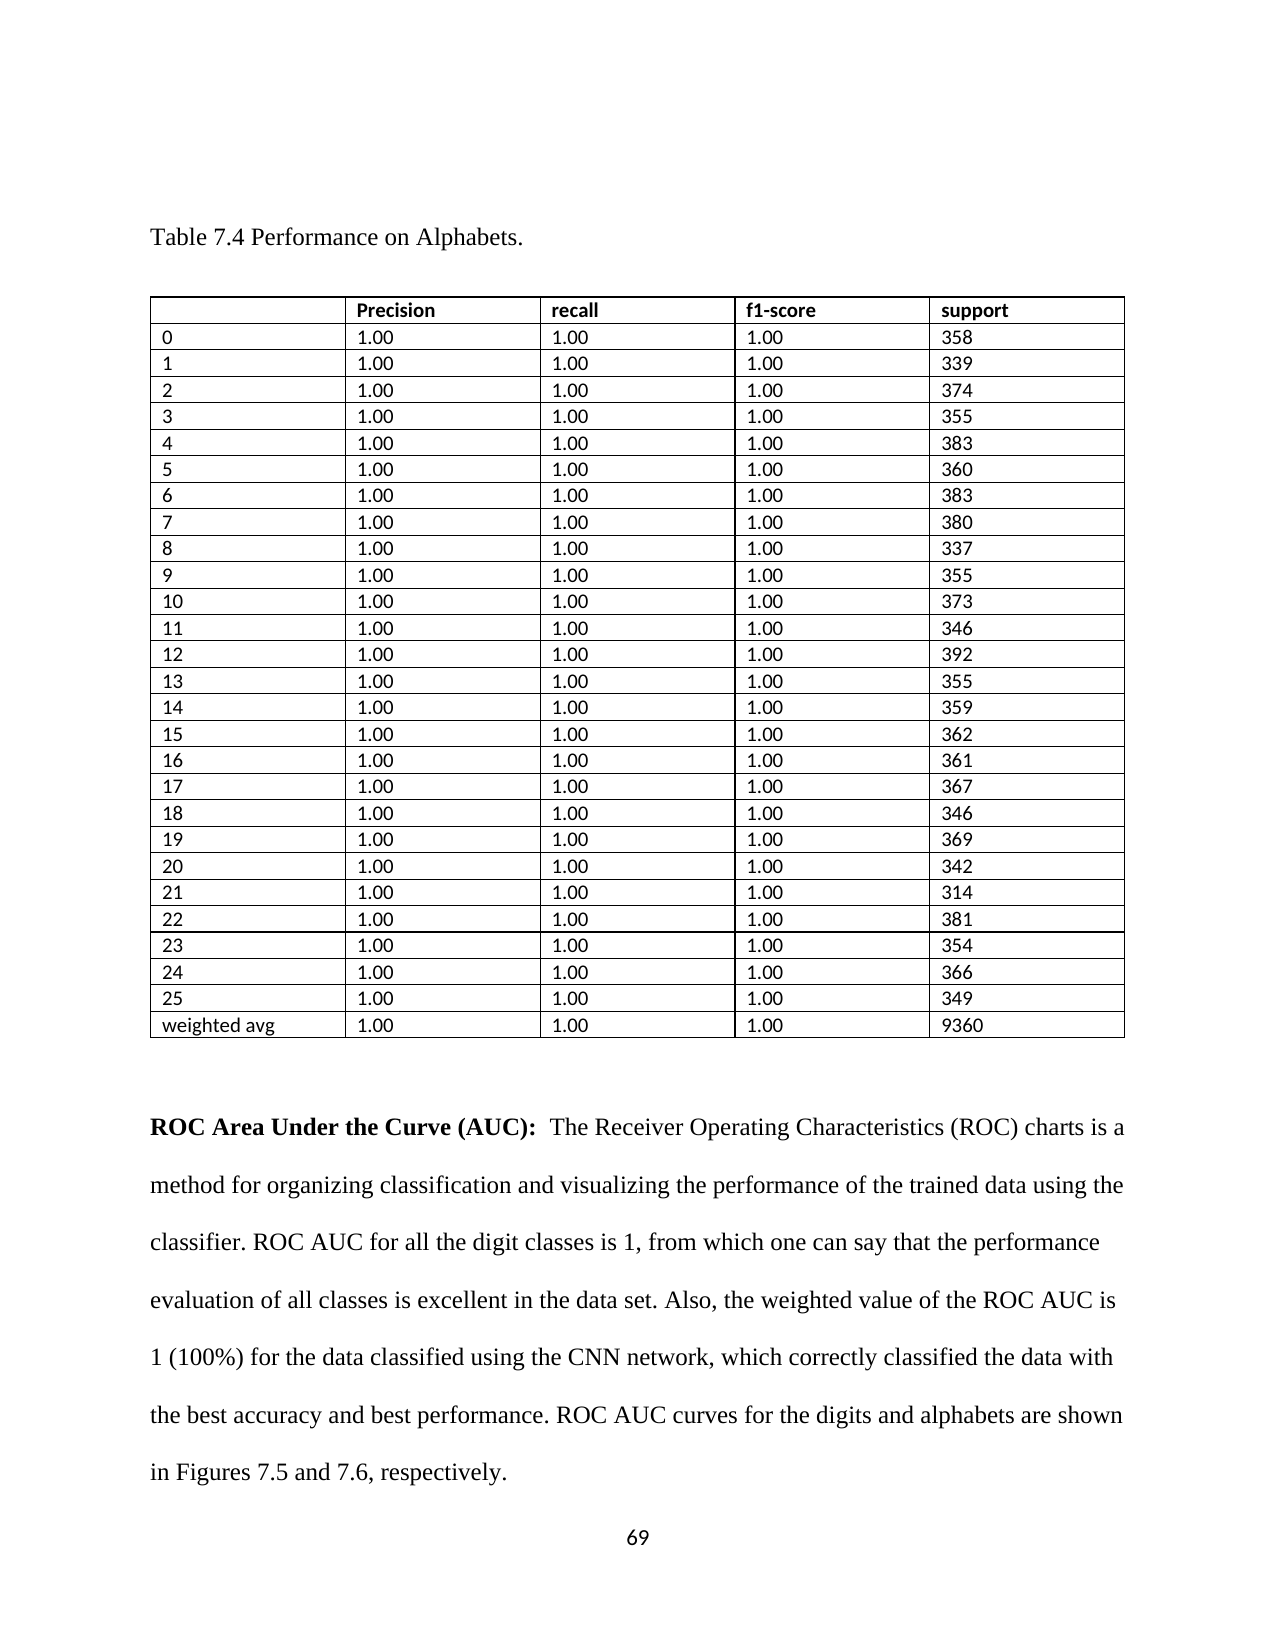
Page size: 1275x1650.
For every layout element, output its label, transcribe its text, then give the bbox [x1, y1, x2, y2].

table_cell 1.00 [736, 509, 929, 534]
table_cell 342 [930, 853, 1124, 878]
table_cell 1.00 [541, 668, 734, 693]
table_cell 1.00 [541, 377, 734, 402]
table_cell 1.00 [736, 668, 929, 693]
table_cell 349 [930, 985, 1124, 1011]
table_cell 24 [151, 959, 345, 984]
table_cell 359 [930, 694, 1124, 720]
table_cell 14 [151, 694, 345, 720]
table_cell 1.00 [736, 562, 929, 587]
table_cell 1.00 [346, 641, 540, 667]
table_cell 1.00 [346, 774, 540, 799]
table_cell 6 [151, 483, 345, 508]
table_cell 355 [930, 562, 1124, 587]
table_cell 1.00 [541, 906, 734, 931]
table_cell 22 [151, 906, 345, 931]
table_cell 369 [930, 827, 1124, 852]
table_cell 1.00 [736, 324, 929, 349]
table_cell 1.00 [736, 800, 929, 826]
table_cell 1.00 [541, 509, 734, 534]
table_cell 1.00 [346, 985, 540, 1011]
table_cell 8 [151, 536, 345, 561]
table_cell 1.00 [541, 933, 734, 958]
table_cell 1.00 [346, 456, 540, 482]
table_cell 1.00 [541, 853, 734, 878]
table_cell 21 [151, 880, 345, 905]
table_cell 1.00 [541, 747, 734, 773]
table_cell 358 [930, 324, 1124, 349]
table_cell 1.00 [736, 880, 929, 905]
table_cell 1.00 [736, 377, 929, 402]
table_cell 1.00 [736, 747, 929, 773]
table_cell 1.00 [346, 324, 540, 349]
table_cell 9 [151, 562, 345, 587]
table_cell 1.00 [346, 853, 540, 878]
table_cell 17 [151, 774, 345, 799]
table_cell 1.00 [346, 536, 540, 561]
table_cell 383 [930, 430, 1124, 455]
table_header [151, 298, 345, 323]
table_cell 1.00 [346, 377, 540, 402]
table_cell 1.00 [346, 747, 540, 773]
table_cell 374 [930, 377, 1124, 402]
table_cell 1.00 [346, 827, 540, 852]
table_cell 10 [151, 589, 345, 614]
table_cell 380 [930, 509, 1124, 534]
table_cell 337 [930, 536, 1124, 561]
table_cell 1.00 [736, 456, 929, 482]
table_cell 13 [151, 668, 345, 693]
table_cell 1.00 [346, 430, 540, 455]
table_cell 18 [151, 800, 345, 826]
table_header recall [541, 298, 734, 323]
table_cell 367 [930, 774, 1124, 799]
table_cell 7 [151, 509, 345, 534]
table_cell 1.00 [541, 324, 734, 349]
table_cell 1.00 [541, 483, 734, 508]
table_cell 1.00 [541, 430, 734, 455]
table_cell 1.00 [736, 694, 929, 720]
table_cell 373 [930, 589, 1124, 614]
table_cell 1.00 [736, 1012, 929, 1037]
table_cell weighted avg [151, 1012, 345, 1037]
table_cell 1.00 [736, 350, 929, 376]
table_cell 1.00 [541, 800, 734, 826]
table_header f1-score [736, 298, 929, 323]
table_cell 1.00 [736, 985, 929, 1011]
table_cell 1.00 [346, 615, 540, 640]
table_cell 1.00 [736, 853, 929, 878]
table_cell 1.00 [541, 827, 734, 852]
table_cell 339 [930, 350, 1124, 376]
table_cell 1.00 [346, 589, 540, 614]
table_cell 1.00 [736, 721, 929, 746]
table_cell 1.00 [346, 668, 540, 693]
table_cell 1.00 [541, 774, 734, 799]
table_cell 16 [151, 747, 345, 773]
table_cell 362 [930, 721, 1124, 746]
table_cell 1.00 [541, 589, 734, 614]
table_cell 5 [151, 456, 345, 482]
table_cell 355 [930, 403, 1124, 429]
table_cell 1.00 [541, 694, 734, 720]
table_cell 4 [151, 430, 345, 455]
table_cell 1.00 [346, 800, 540, 826]
table_cell 1.00 [736, 959, 929, 984]
table_cell 1.00 [346, 694, 540, 720]
table_cell 1.00 [736, 615, 929, 640]
table_cell 1.00 [346, 483, 540, 508]
table_cell 1.00 [541, 641, 734, 667]
table_cell 1.00 [346, 721, 540, 746]
table_cell 346 [930, 800, 1124, 826]
table_cell 1.00 [736, 827, 929, 852]
table_cell 25 [151, 985, 345, 1011]
table_cell 346 [930, 615, 1124, 640]
table_cell 11 [151, 615, 345, 640]
table_cell 1.00 [346, 350, 540, 376]
table_cell 1.00 [541, 959, 734, 984]
table_cell 1.00 [541, 1012, 734, 1037]
table_cell 23 [151, 933, 345, 958]
table_cell 2 [151, 377, 345, 402]
table_cell 20 [151, 853, 345, 878]
table_cell 1.00 [736, 536, 929, 561]
table_cell 314 [930, 880, 1124, 905]
table_cell 1.00 [736, 906, 929, 931]
table_cell 1.00 [346, 959, 540, 984]
table_header Precision [346, 298, 540, 323]
table_cell 19 [151, 827, 345, 852]
table_cell 1.00 [736, 430, 929, 455]
table_cell 3 [151, 403, 345, 429]
table_cell 1.00 [736, 641, 929, 667]
table_cell 1.00 [346, 906, 540, 931]
text ROC Area Under the Curve (AUC): The Receiver Operating Characteristics (ROC) charts is a method for organizing classification and visualizing the performance of the trained data using the classifier. ROC AUC for all the digit classes is 1, from which one can say that the performance evaluation of all classes is excellent in the data set. Also, the weighted value of the ROC AUC is 1 (100%) for the data classified using the CNN network, which correctly classified the data with the best accuracy and best performance. ROC AUC curves for the digits and alphabets are shown in Figures 7.5 and 7.6, respectively. [150, 1112, 1125, 1486]
table_cell 1.00 [541, 562, 734, 587]
table_cell 1.00 [346, 509, 540, 534]
table_cell 1.00 [541, 403, 734, 429]
table_cell 1.00 [346, 562, 540, 587]
table_cell 381 [930, 906, 1124, 931]
table_cell 9360 [930, 1012, 1124, 1037]
table_cell 355 [930, 668, 1124, 693]
table_cell 12 [151, 641, 345, 667]
table_cell 360 [930, 456, 1124, 482]
table_cell 1.00 [346, 403, 540, 429]
text Table 7.4 Performance on Alphabets. [150, 222, 1125, 251]
table_cell 1.00 [541, 615, 734, 640]
table_cell 1.00 [346, 933, 540, 958]
table_cell 366 [930, 959, 1124, 984]
table_cell 354 [930, 933, 1124, 958]
table_cell 1.00 [736, 483, 929, 508]
table_cell 383 [930, 483, 1124, 508]
table_header support [930, 298, 1124, 323]
table_cell 0 [151, 324, 345, 349]
table_cell 1.00 [541, 350, 734, 376]
table_cell 1.00 [346, 880, 540, 905]
table_cell 1.00 [541, 985, 734, 1011]
table_cell 392 [930, 641, 1124, 667]
table_cell 1.00 [736, 589, 929, 614]
table_cell 1.00 [736, 933, 929, 958]
table_cell 361 [930, 747, 1124, 773]
table_cell 1.00 [736, 774, 929, 799]
table_cell 1.00 [541, 536, 734, 561]
table_cell 1 [151, 350, 345, 376]
table_cell 15 [151, 721, 345, 746]
table_cell 1.00 [346, 1012, 540, 1037]
table_cell 1.00 [541, 721, 734, 746]
table_cell 1.00 [541, 456, 734, 482]
table_cell 1.00 [541, 880, 734, 905]
table_cell 1.00 [736, 403, 929, 429]
